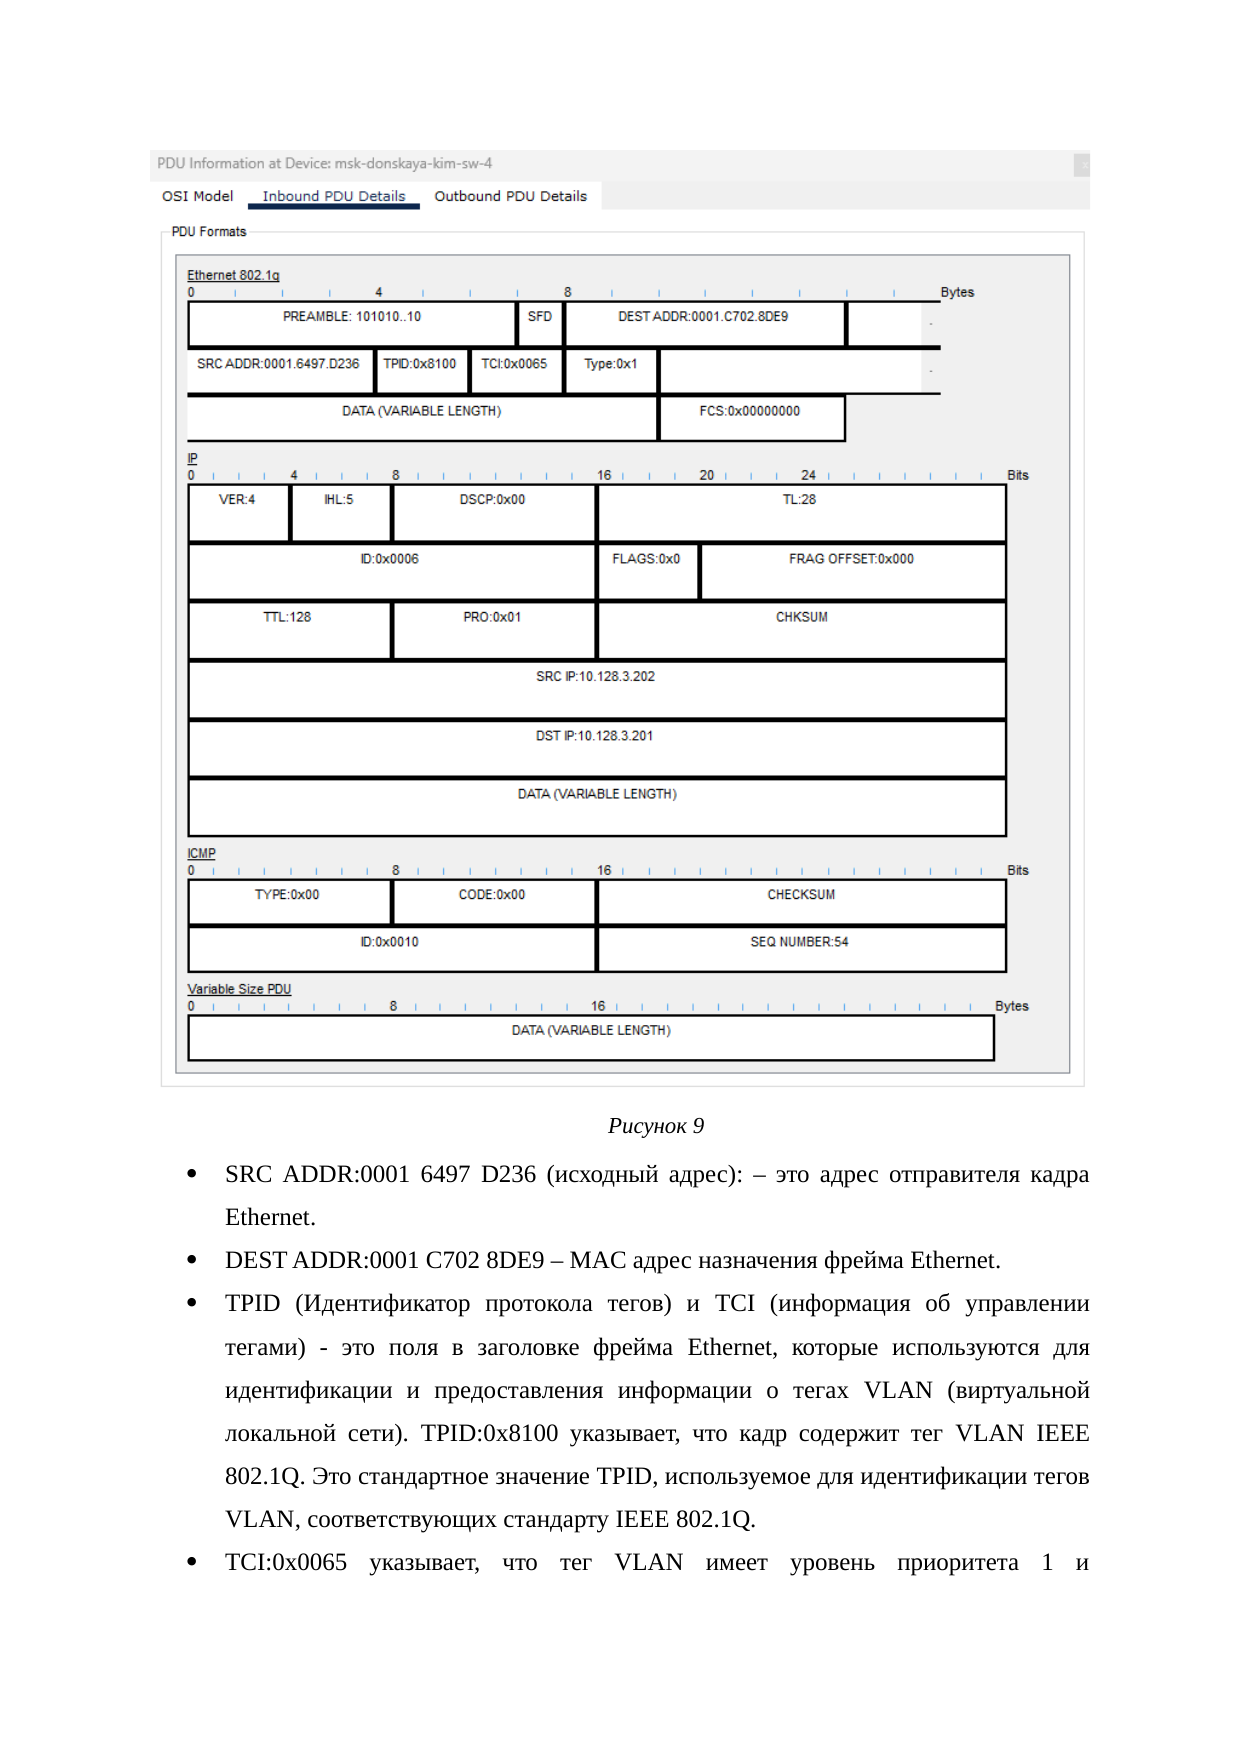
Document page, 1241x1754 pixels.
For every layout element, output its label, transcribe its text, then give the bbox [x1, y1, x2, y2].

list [187, 1547, 1090, 1576]
picture [150, 150, 1091, 1098]
list TPID (Идентификатор протокола тегов) и TCI (информация об управлении тегами) - это поля в заголовке фрейма Ethernet, которые используются для идентификации и предоставления информации о тегах VLAN (виртуальной локальной сети). TPID:0x8100 указывает, что кадр содержит тег VLAN IEEE 802.1Q. Это стандартное значение TPID, используемое для идентификации тегов VLAN, соответствующих стандарту IEEE 802.1Q. [187, 1288, 1090, 1533]
list DEST ADDR:0001 C702 8DE9 – MAC адрес назначения фрейма Ethernet. [187, 1245, 1090, 1274]
text Рисунок 9 [150, 1112, 1090, 1138]
list SRC ADDR:0001 6497 D236 (исходный адрес): – это адрес отправителя кадра Ethernet. [187, 1159, 1090, 1231]
